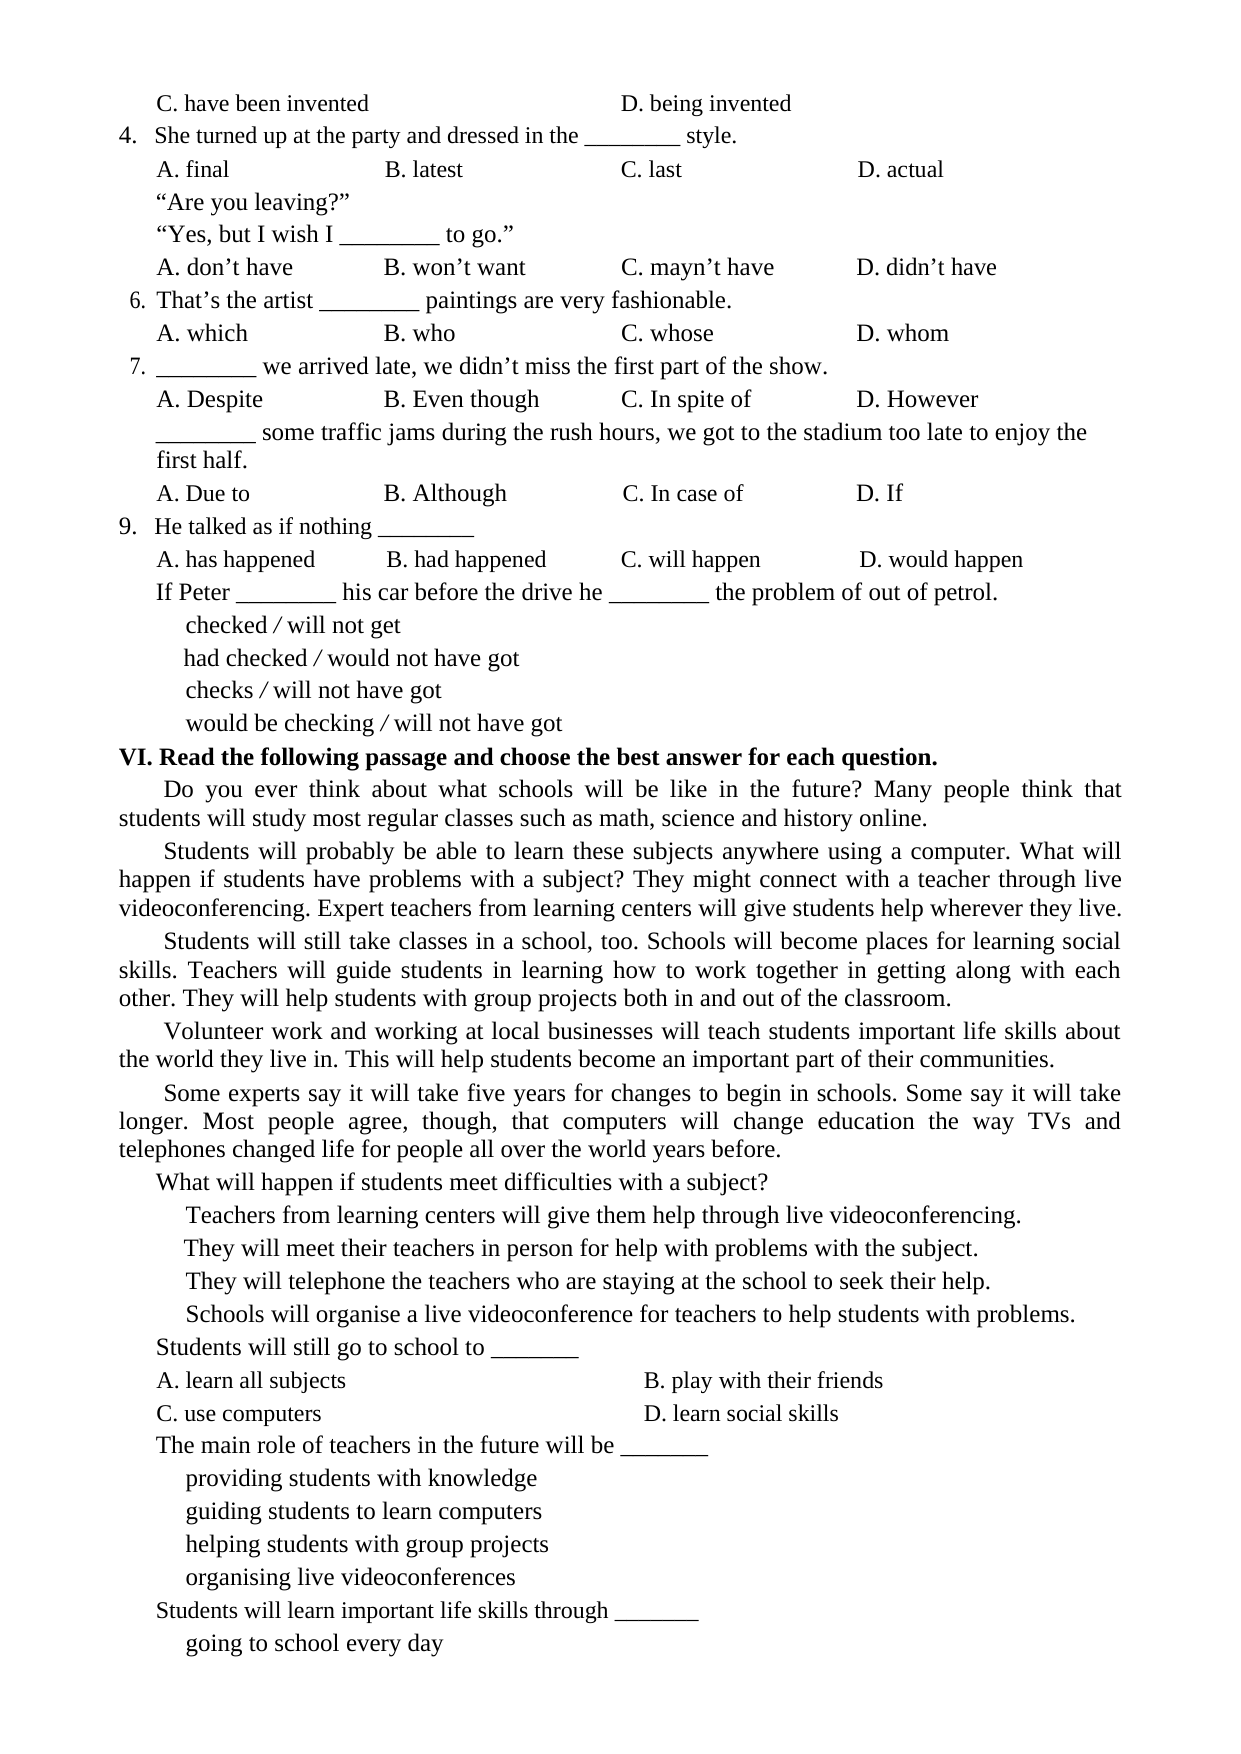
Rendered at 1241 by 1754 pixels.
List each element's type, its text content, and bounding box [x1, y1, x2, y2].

text Volunteer work and working at local businesses will teach students important life skills about the world they live in. This will help students become an important part of their communities. [119, 1017, 1123, 1073]
text C. have been invented [156, 89, 546, 116]
text A. learn all subjects [156, 1366, 568, 1393]
list They will telephone the teachers who are staying at the school to seek their help. [155, 1266, 1123, 1295]
text C. In case of [621, 479, 745, 507]
list organising live videoconferences [155, 1562, 1123, 1591]
list would be checking / will not have got [155, 708, 1123, 737]
text B. play with their friends [643, 1366, 1123, 1393]
text 9. He talked as if nothing ________ [119, 511, 1123, 540]
text B. had happened [383, 545, 550, 573]
list Teachers from learning centers will give them help through live videoconferencing. [155, 1200, 1123, 1229]
text A. final [156, 155, 308, 182]
text Some experts say it will take five years for changes to begin in schools. Some say it will take longer. Most people agree, though, that computers will change education the way TVs and telephones changed life for people all over the world years before. [119, 1078, 1123, 1163]
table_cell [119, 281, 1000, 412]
text C. use computers [156, 1399, 568, 1427]
list providing students with knowledge [155, 1463, 1123, 1492]
text Do you ever think about what schools will be like in the future? Many people think that students will study most regular classes such as math, science and history online. [119, 776, 1123, 831]
text B. Although [383, 478, 546, 507]
list They will meet their teachers in person for help with problems with the subject. [155, 1233, 1123, 1262]
list checks / will not have got [155, 676, 1123, 704]
list going to school every day [155, 1628, 1123, 1656]
text C. last [621, 155, 781, 182]
list The main role of teachers in the future will be _______ [118, 1431, 1123, 1459]
text 4. She turned up at the party and dressed in the ________ style. [119, 120, 1123, 149]
list guiding students to learn computers [155, 1496, 1123, 1525]
list Schools will organise a live videoconference for teachers to help students with problems. [155, 1299, 1123, 1328]
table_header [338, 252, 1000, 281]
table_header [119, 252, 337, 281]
list ________ some traffic jams during the rush hours, we got to the stadium too late to enjoy the first half. [118, 418, 1123, 474]
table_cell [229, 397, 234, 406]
list If Peter ________ his car before the drive he ________ the problem of out of petrol. [118, 577, 1123, 606]
list checked / will not get [155, 610, 1123, 638]
text A. Due to [156, 479, 308, 507]
text C. will happen [621, 545, 781, 573]
list Students will still go to school to _______ [118, 1332, 1123, 1361]
text D. being invented [621, 89, 1123, 116]
text VI. Read the following passage and choose the best answer for each question. [119, 742, 1123, 771]
list helping students with group projects [155, 1529, 1123, 1558]
text B. latest [383, 155, 464, 182]
list had checked / would not have got [155, 643, 1123, 671]
text D. actual [856, 155, 946, 182]
text “Yes, but I wish I ________ to go.” [156, 219, 1123, 248]
text D. If [856, 478, 1123, 507]
text D. learn social skills [643, 1399, 1123, 1427]
text A. has happened [156, 545, 321, 573]
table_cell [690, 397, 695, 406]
text D. would happen [856, 545, 1027, 573]
list What will happen if students meet difficulties with a subject? [118, 1167, 1123, 1196]
list Students will learn important life skills through _______ [118, 1596, 1123, 1623]
list “Are you leaving?” [118, 187, 1123, 215]
text Students will probably be able to learn these subjects anywhere using a computer. What will happen if students have problems with a subject? They might connect with a teacher through live videoconferencing. Expert teachers from learning centers will give students help wherever they live. [119, 837, 1123, 921]
text Students will still take classes in a school, too. Schools will become places for learning social skills. Teachers will guide students in learning how to work together in getting along with each other. They will help students with group projects both in and out of the classroom. [119, 927, 1123, 1012]
